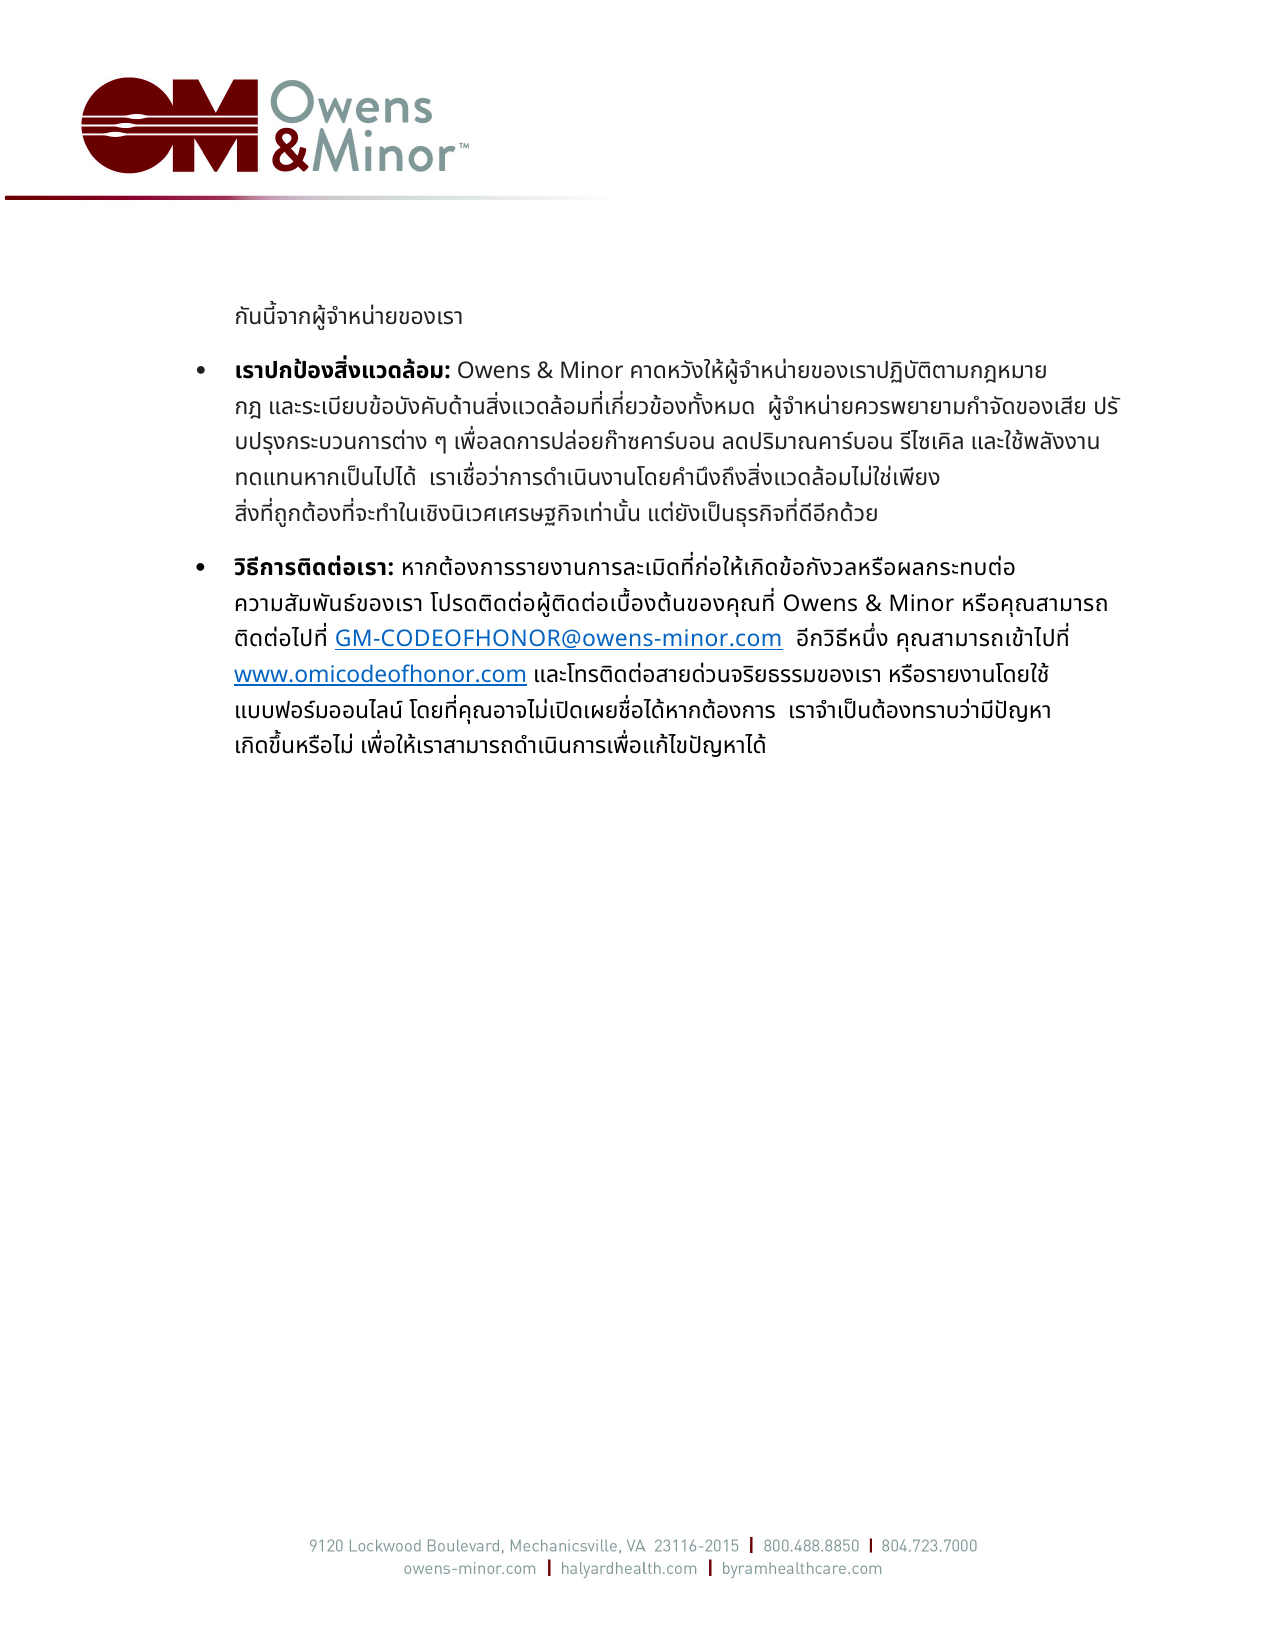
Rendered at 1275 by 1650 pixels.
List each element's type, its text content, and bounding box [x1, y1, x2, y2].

list เราปกป้องสิ่งแวดล้อม: Owens & Minor คาดหวังให้ผู้จําหน่ายของเราปฏิบัติตามกฎหมาย กฎ และระเบียบข้อบังคับด้านสิ่งแวดล้อมที่เกี่ยวข้องทั้งหมด ผู้จําหน่ายควรพยายามกําจัดของเสีย ปรับปรุงกระบวนการต่าง ๆ เพื่อลดการปล่อยก๊าซคาร์บอน ลดปริมาณคาร์บอน รีไซเคิล และใช้พลังงานทดแทนหากเป็นไปได้ เราเชื่อว่าการดําเนินงานโดยคํานึงถึงสิ่งแวดล้อมไม่ใช่เพียง สิ่งที่ถูกต้องที่จะทําในเชิงนิเวศเศรษฐกิจเท่านั้น แต่ยังเป็นธุรกิจที่ดีอีกด้วย [197, 354, 1125, 531]
picture [5, 1500, 1275, 1650]
picture [4, 2, 1275, 303]
list วิธีการติดต่อเรา: หากต้องการรายงานการละเมิดที่ก่อให้เกิดข้อกังวลหรือผลกระทบต่อ ความสัมพันธ์ของเรา โปรดติดต่อผู้ติดต่อเบื้องต้นของคุณที่ Owens & Minor หรือคุณสามารถ ติดต่อไปที่ GM-CODEOFHONOR@owens-minor.com อีกวิธีหนึ่ง คุณสามารถเข้าไปที่ www.omicodeofhonor.com และโทรติดต่อสายด่วนจริยธรรมของเรา หรือรายงานโดยใช้ แบบฟอร์มออนไลน์ โดยที่คุณอาจไม่เปิดเผยชื่อได้หากต้องการ เราจําเป็นต้องทราบว่ามีปัญหา เกิดขึ้นหรือไม่ เพื่อให้เราสามารถดําเนินการเพื่อแก้ไขปัญหาได้ [196, 551, 1125, 764]
